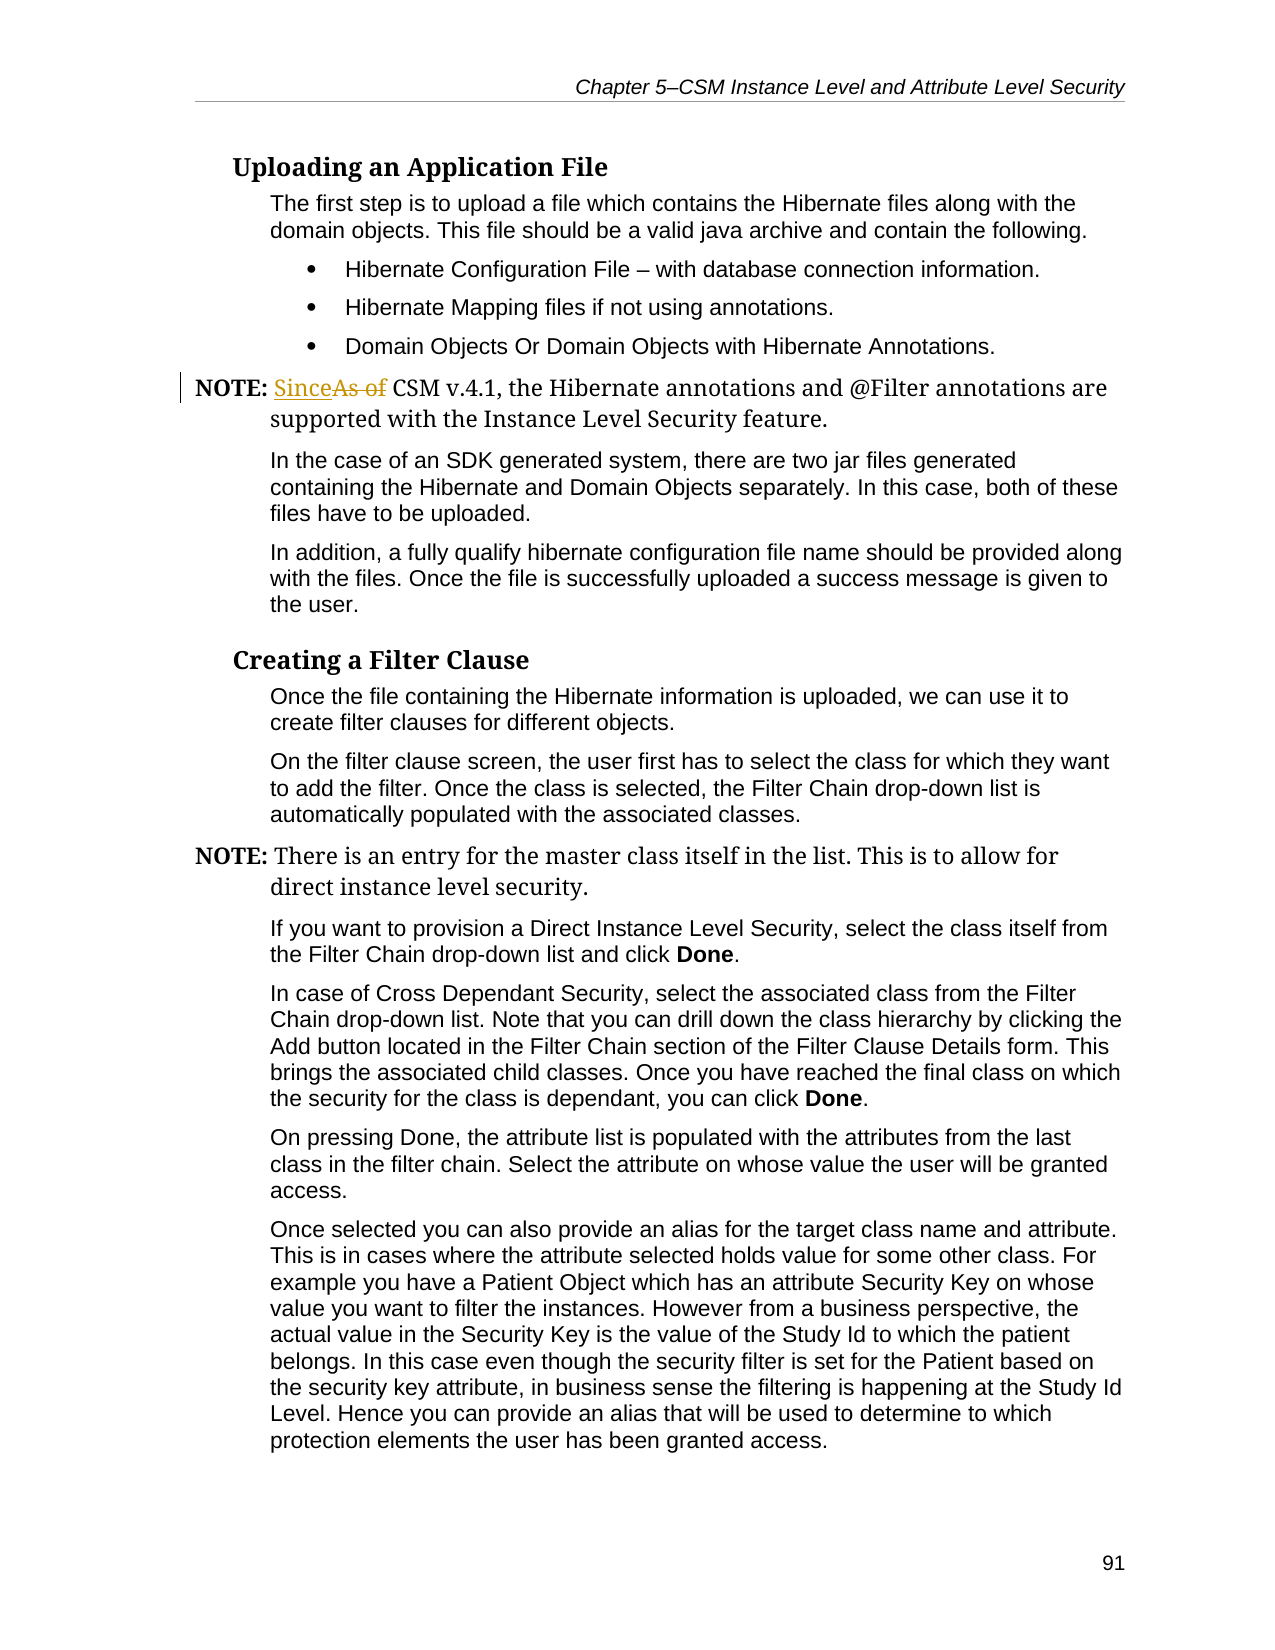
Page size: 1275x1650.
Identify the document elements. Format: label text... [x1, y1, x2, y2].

text On the filter clause screen, the user first has to select the class for which they want to add the filter. Once the class is selected, the Filter Chain drop-down list is automatically populated with the associated classes. [270, 748, 1125, 827]
text In case of Cross Dependant Security, select the associated class from the Filter Chain drop-down list. Note that you can drill down the class hierarchy by clicking the Add button located in the Filter Chain section of the Filter Clause Details form. This brings the associated child classes. Once you have reached the final class on which the security for the class is dependant, you can click Done. [270, 980, 1125, 1112]
text Once selected you can also provide an alias for the target class name and attribute. This is in cases where the attribute selected holds value for some other class. For example you have a Patient Object which has an attribute Security Key on whose value you want to filter the instances. However from a business perspective, the actual value in the Security Key is the value of the Study Id to which the patient belongs. In this case even though the security filter is set for the Patient based on the security key attribute, in business sense the filtering is happening at the Study Id Level. Hence you can provide an alias that will be used to determine to which protection elements the user has been granted access. [270, 1216, 1125, 1453]
text NOTE: CSM v.4.1, the Hibernate annotations and @Filter annotations are supported with the Instance Level Security feature. [195, 372, 1125, 434]
subtitle Creating a Filter Clause [232, 643, 1125, 677]
text The first step is to upload a file which contains the Hibernate files along with the domain objects. This file should be a valid java archive and contain the following. [270, 190, 1125, 243]
text Once the file containing the Hibernate information is uploaded, we can use it to create filter clauses for different objects. [270, 683, 1125, 736]
subtitle Uploading an Application File [232, 150, 1125, 184]
list Hibernate Configuration File – with database connection information. [307, 256, 1125, 282]
text On pressing Done, the attribute list is populated with the attributes from the last class in the filter chain. Select the attribute on whose value the user will be granted access. [270, 1124, 1125, 1203]
list Domain Objects Or Domain Objects with Hibernate Annotations. [307, 333, 1125, 359]
text If you want to provision a Direct Instance Level Security, select the class itself from the Filter Chain drop-down list and click Done. [270, 915, 1125, 967]
text In addition, a fully qualify hibernate configuration file name should be provided along with the files. Once the file is successfully uploaded a success message is given to the user. [270, 539, 1125, 618]
text In the case of an SDK generated system, there are two jar files generated containing the Hibernate and Domain Objects separately. In this case, both of these files have to be uploaded. [270, 447, 1125, 526]
text NOTE: There is an entry for the master class itself in the list. This is to allow for direct instance level security. [195, 840, 1125, 902]
list Hibernate Mapping files if not using annotations. [307, 294, 1125, 321]
